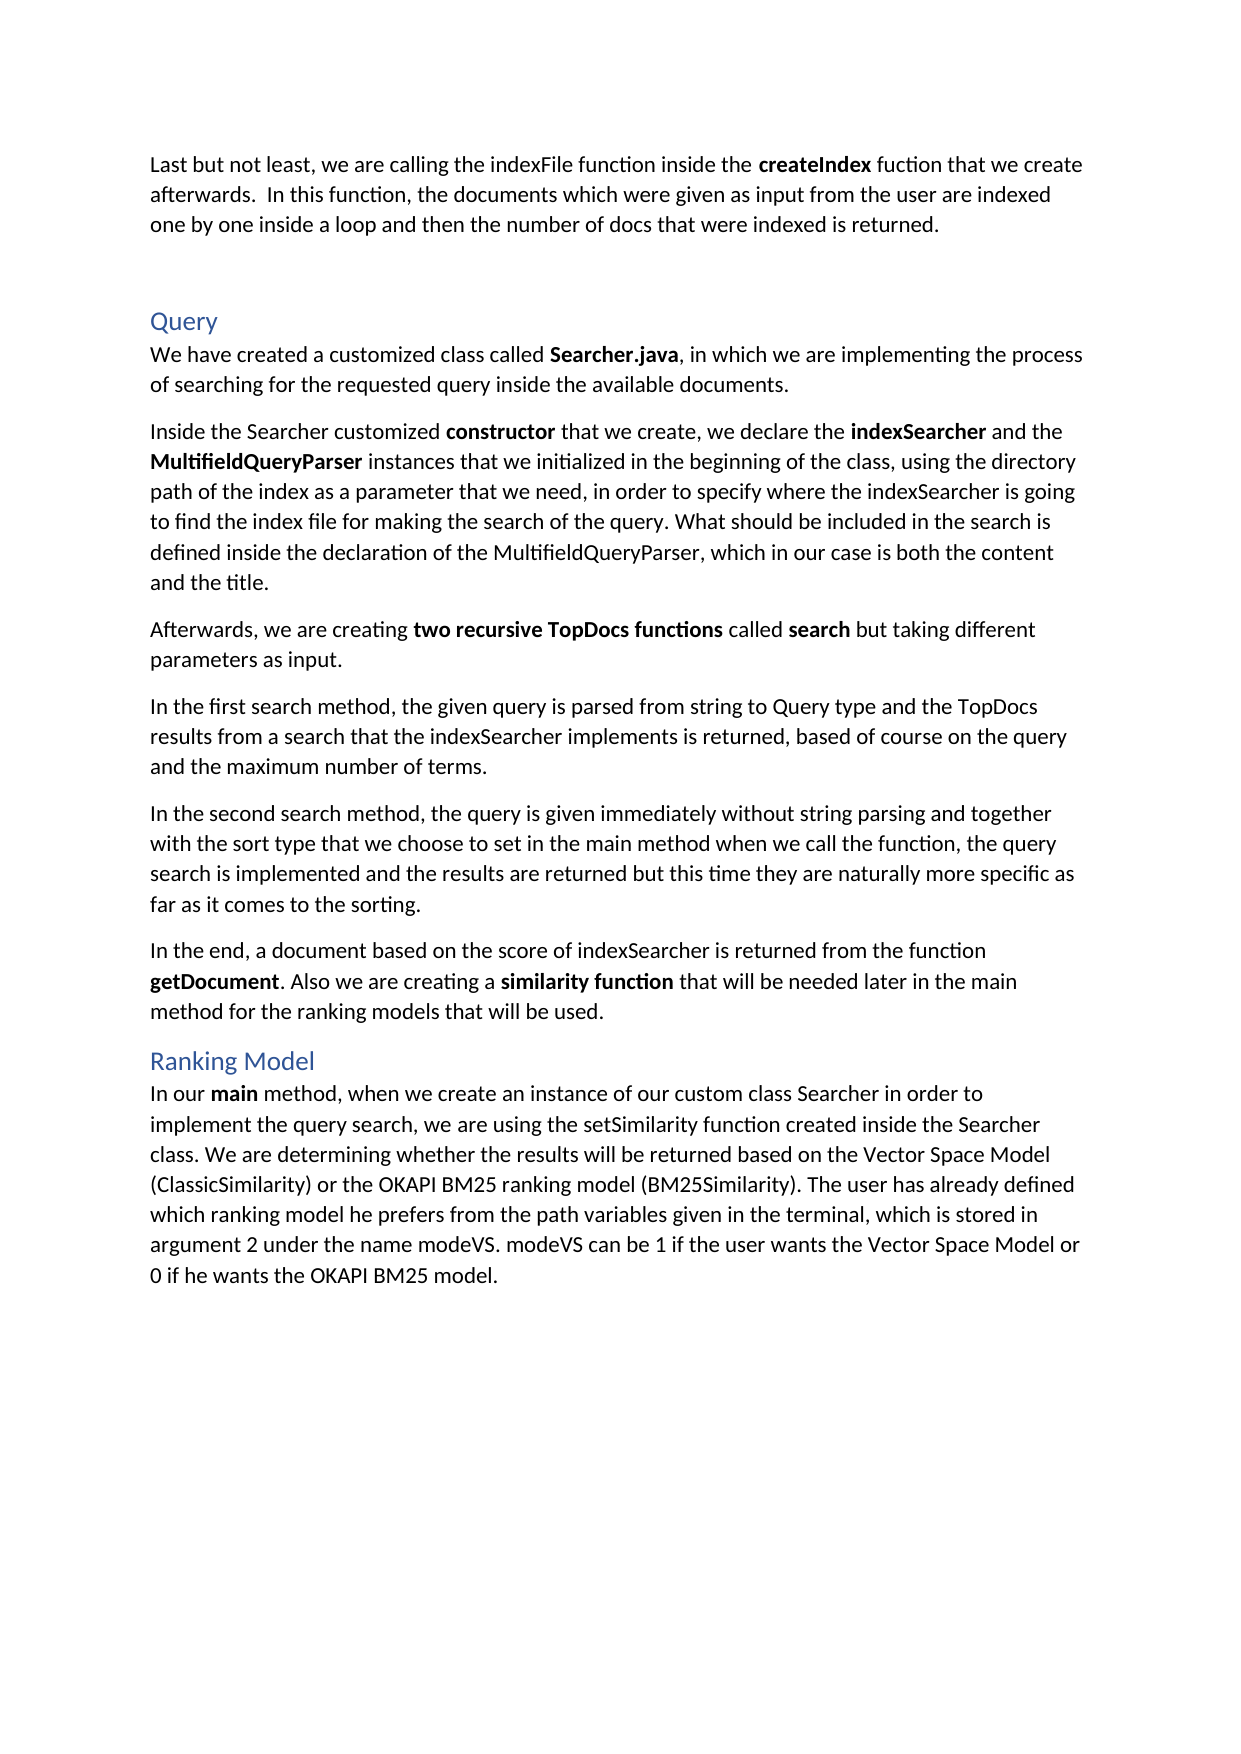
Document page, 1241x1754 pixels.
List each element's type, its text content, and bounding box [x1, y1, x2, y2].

subtitle Ranking Model [150, 1044, 1090, 1077]
text Inside the Searcher customized constructor that we create, we declare the indexSearcher and the MultifieldQueryParser instances that we initialized in the beginning of the class, using the directory path of the index as a parameter that we need, in order to specify where the indexSearcher is going to find the index file for making the search of the query. What should be included in the search is defined inside the declaration of the MultifieldQueryParser, which in our case is both the content and the title. [150, 417, 1090, 596]
text Last but not least, we are calling the indexFile function inside the createIndex fuction that we create afterwards. In this function, the documents which were given as input from the user are indexed one by one inside a loop and then the number of docs that were indexed is returned. [150, 150, 1090, 238]
text We have created a customized class called Searcher.java, in which we are implementing the process of searching for the requested query inside the available documents. [150, 340, 1090, 398]
text In the second search method, the query is given immediately without string parsing and together with the sort type that we choose to set in the main method when we call the function, the query search is implemented and the results are returned but this time they are naturally more specific as far as it comes to the sorting. [150, 799, 1090, 918]
text Afterwards, we are creating two recursive TopDocs functions called search but taking different parameters as input. [150, 615, 1090, 673]
text In the end, a document based on the score of indexSearcher is returned from the function getDocument. Also we are creating a similarity function that will be needed later in the main method for the ranking models that will be used. [150, 937, 1090, 1025]
subtitle Query [150, 304, 1090, 337]
text In our main method, when we create an instance of our custom class Searcher in order to implement the query search, we are using the setSimilarity function created inside the Searcher class. We are determining whether the results will be returned based on the Vector Space Model (ClassicSimilarity) or the OKAPI BM25 ranking model (BM25Similarity). The user has already defined which ranking model he prefers from the path variables given in the terminal, which is stored in argument 2 under the name modeVS. modeVS can be 1 if the user wants the Vector Space Model or 0 if he wants the OKAPI BM25 model. [150, 1079, 1090, 1289]
text In the first search method, the given query is parsed from string to Query type and the TopDocs results from a search that the indexSearcher implements is returned, based of course on the query and the maximum number of terms. [150, 692, 1090, 780]
